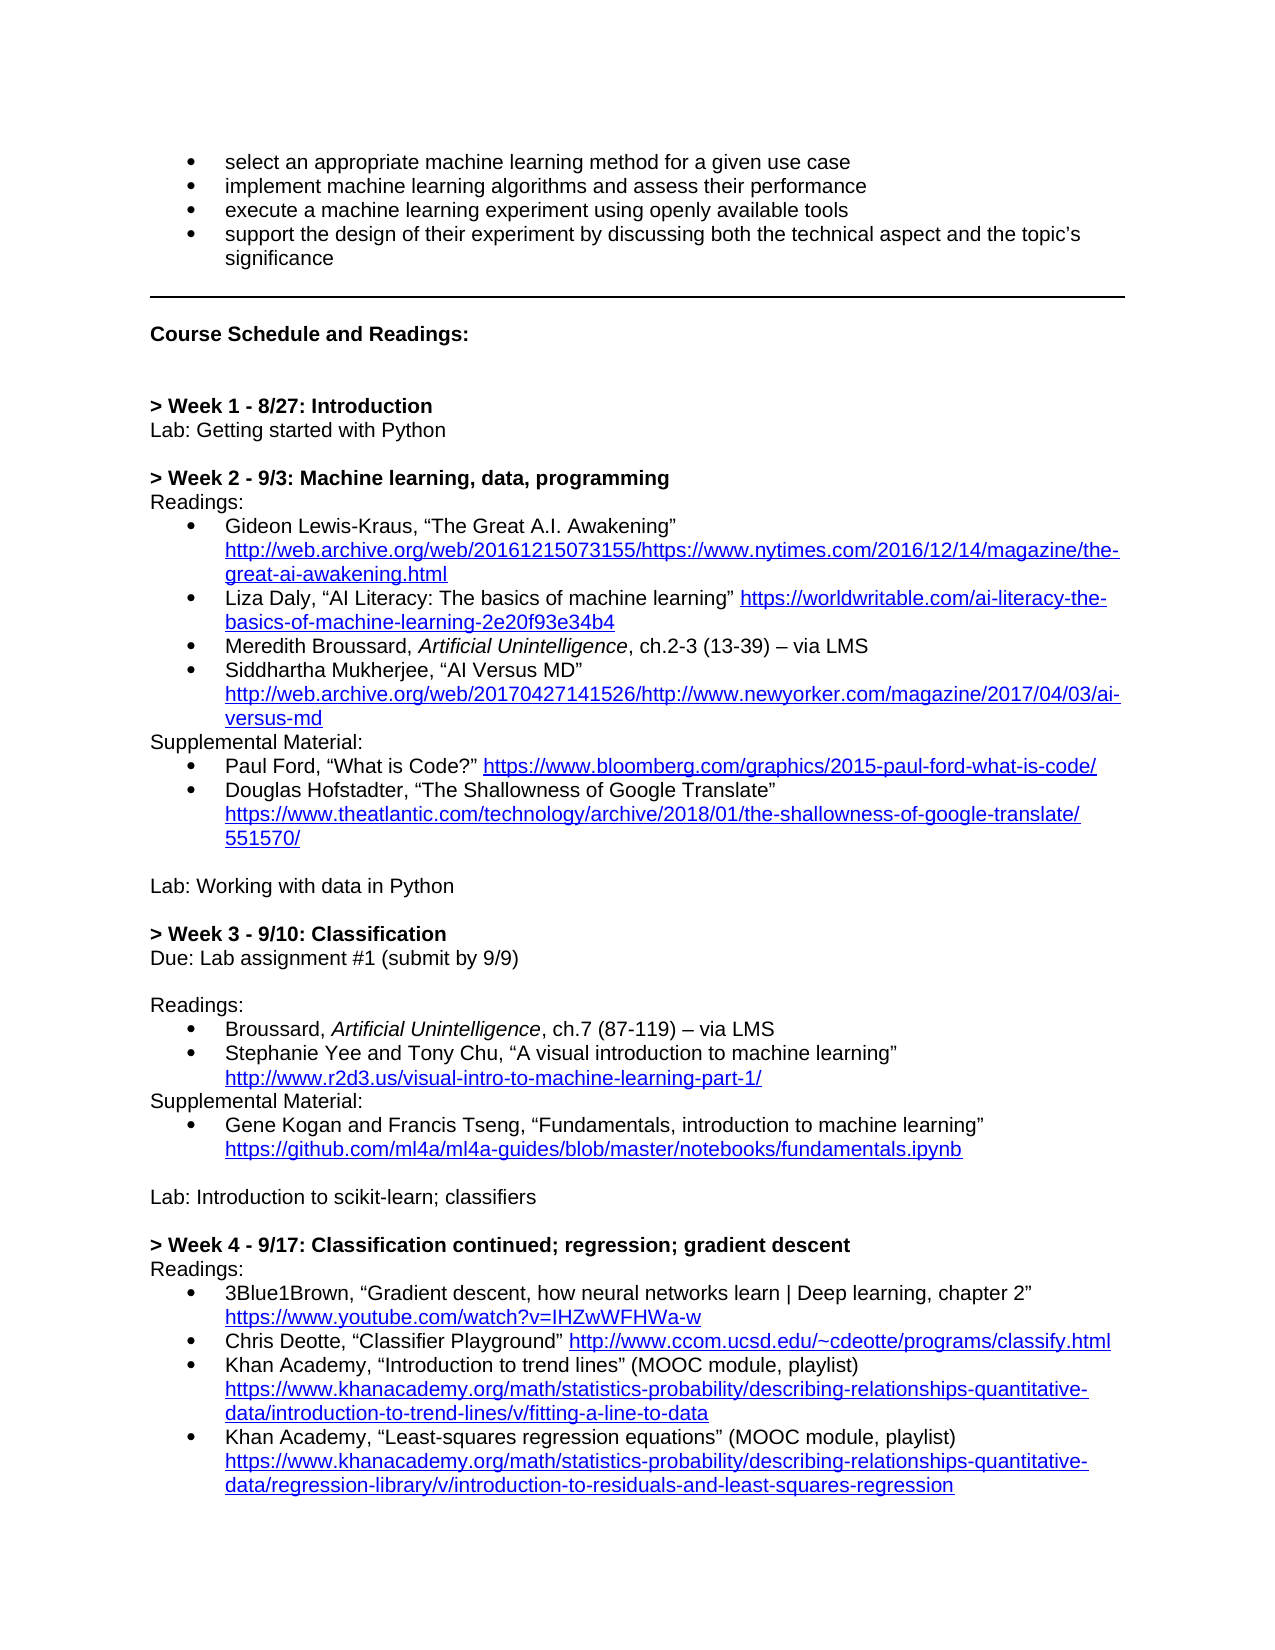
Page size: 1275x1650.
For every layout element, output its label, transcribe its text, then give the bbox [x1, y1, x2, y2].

list support the design of their experiment by discussing both the technical aspect and the topic’s significance [187, 222, 1125, 270]
list Broussard, Artificial Unintelligence, ch.7 (87-119) – via LMS [187, 1017, 1125, 1041]
text Readings: [150, 1257, 1125, 1281]
list Khan Academy, “Least-squares regression equations” (MOOC module, playlist) https://www.khanacademy.org/math/statistics-probability/describing-relationships-quantitative-data/regression-library/v/introduction-to-residuals-and-least-squares-regression [187, 1425, 1125, 1497]
text > Week 3 - 9/10: Classification [150, 921, 1125, 945]
list 3Blue1Brown, “Gradient descent, how neural networks learn | Deep learning, chapter 2” https://www.youtube.com/watch?v=IHZwWFHWa-w [187, 1281, 1125, 1329]
text Supplemental Material: [150, 729, 1125, 753]
list Stephanie Yee and Tony Chu, “A visual introduction to machine learning” http://www.r2d3.us/visual-intro-to-machine-learning-part-1/ [187, 1041, 1125, 1089]
list Gene Kogan and Francis Tseng, “Fundamentals, introduction to machine learning” https://github.com/ml4a/ml4a-guides/blob/master/notebooks/fundamentals.ipynb [187, 1113, 1125, 1161]
text Course Schedule and Readings: [150, 322, 1125, 346]
text Supplemental Material: [150, 1089, 1125, 1113]
text Lab: Getting started with Python [150, 418, 1125, 442]
text > Week 2 - 9/3: Machine learning, data, programming [150, 466, 1125, 489]
list Chris Deotte, “Classifier Playground” http://www.ccom.ucsd.edu/~cdeotte/programs/classify.html [187, 1329, 1125, 1353]
list execute a machine learning experiment using openly available tools [187, 198, 1125, 222]
list implement machine learning algorithms and assess their performance [187, 174, 1125, 198]
text > Week 4 - 9/17: Classification continued; regression; gradient descent [150, 1233, 1125, 1257]
text Readings: [150, 489, 1125, 513]
list Siddhartha Mukherjee, “AI Versus MD” http://web.archive.org/web/20170427141526/http://www.newyorker.com/magazine/2017/04/03/ai-versus-md [187, 657, 1125, 729]
list Khan Academy, “Introduction to trend lines” (MOOC module, playlist) https://www.khanacademy.org/math/statistics-probability/describing-relationships-quantitative-data/introduction-to-trend-lines/v/fitting-a-line-to-data [187, 1353, 1125, 1425]
list Paul Ford, “What is Code?” https://www.bloomberg.com/graphics/2015-paul-ford-what-is-code/ [187, 753, 1125, 777]
text Readings: [150, 993, 1125, 1017]
list Douglas Hofstadter, “The Shallowness of Google Translate” https://www.theatlantic.com/technology/archive/2018/01/the-shallowness-of-google-translate/551570/ [187, 777, 1125, 849]
list Gideon Lewis-Kraus, “The Great A.I. Awakening” http://web.archive.org/web/20161215073155/https://www.nytimes.com/2016/12/14/magazine/the-great-ai-awakening.html [187, 513, 1125, 585]
list Liza Daly, “AI Literacy: The basics of machine learning” https://worldwritable.com/ai-literacy-the-basics-of-machine-learning-2e20f93e34b4 [187, 585, 1125, 633]
text Due: Lab assignment #1 (submit by 9/9) [150, 945, 1125, 969]
list select an appropriate machine learning method for a given use case [187, 150, 1125, 174]
text Lab: Working with data in Python [150, 873, 1125, 897]
list Meredith Broussard, Artificial Unintelligence, ch.2-3 (13-39) – via LMS [187, 633, 1125, 657]
text Lab: Introduction to scikit-learn; classifiers [150, 1185, 1125, 1209]
text > Week 1 - 8/27: Introduction [150, 394, 1125, 418]
